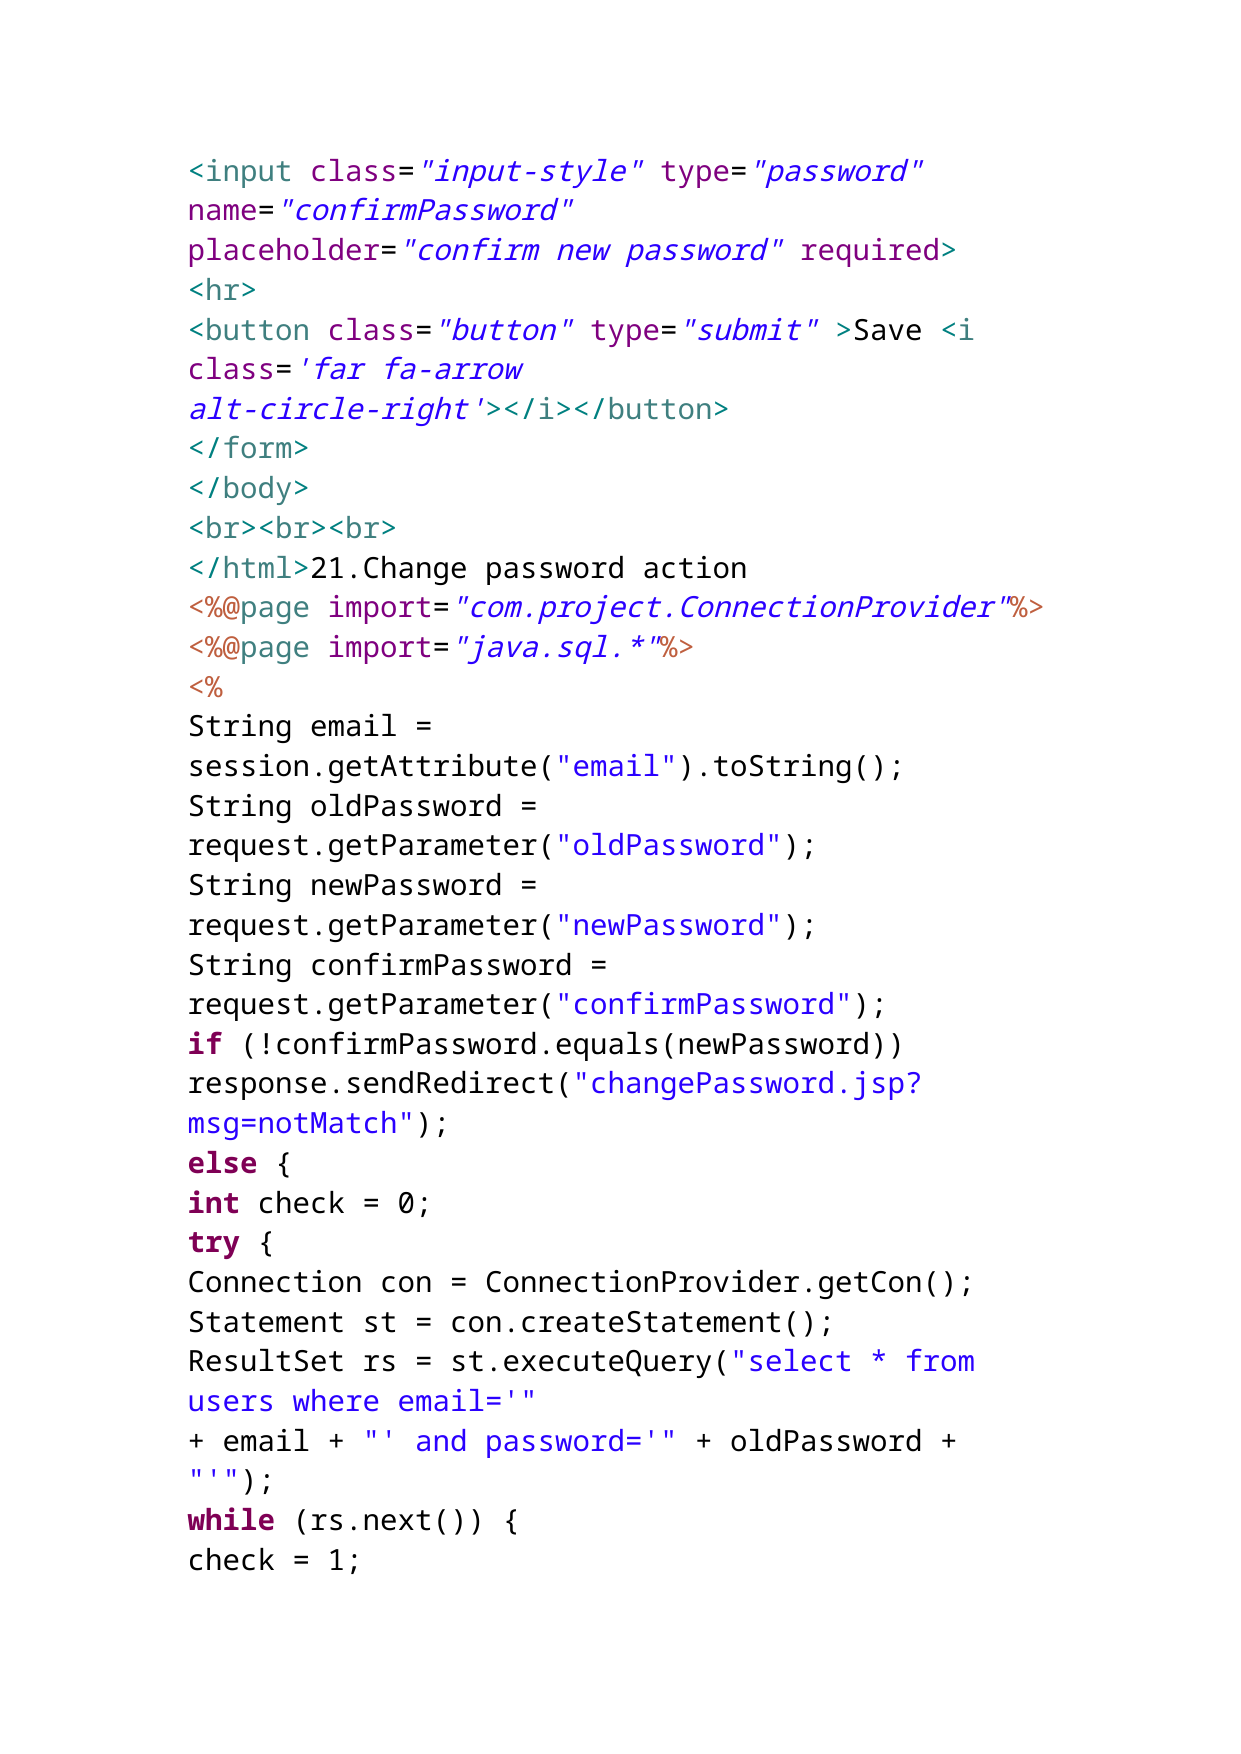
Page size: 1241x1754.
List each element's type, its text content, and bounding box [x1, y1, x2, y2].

text if (!confirmPassword.equals(newPassword)) [187, 1023, 1053, 1063]
text Statement st = con.createStatement(); [187, 1301, 1053, 1341]
text String confirmPassword = request.getParameter("confirmPassword"); [187, 944, 1053, 1023]
text <% [187, 666, 1053, 706]
text else { [187, 1142, 1053, 1182]
text ResultSet rs = st.executeQuery("select * from users where email='" [187, 1341, 1053, 1420]
text <button class="button" type="submit" >Save <i class='far fa-arrow [187, 309, 1053, 388]
text <hr> [187, 269, 1053, 309]
text check = 1; [187, 1539, 1053, 1579]
text while (rs.next()) { [187, 1499, 1053, 1539]
text </html>21.Change password action [187, 547, 1053, 587]
text </body> [187, 467, 1053, 507]
text String email = session.getAttribute("email").toString(); [187, 706, 1053, 785]
text alt-circle-right'></i></button> [187, 388, 1053, 428]
text <br><br><br> [187, 507, 1053, 547]
text String oldPassword = request.getParameter("oldPassword"); [187, 785, 1053, 864]
text int check = 0; [187, 1182, 1053, 1222]
text + email + "' and password='" + oldPassword + "'"); [187, 1420, 1053, 1499]
text String newPassword = request.getParameter("newPassword"); [187, 864, 1053, 944]
text <input class="input-style" type="password" name="confirmPassword" [187, 150, 1053, 229]
text <%@page import="java.sql.*"%> [187, 626, 1053, 666]
text <%@page import="com.project.ConnectionProvider"%> [187, 587, 1053, 626]
text </form> [187, 428, 1053, 467]
text Connection con = ConnectionProvider.getCon(); [187, 1261, 1053, 1301]
text response.sendRedirect("changePassword.jsp?msg=notMatch"); [187, 1063, 1053, 1142]
text try { [187, 1222, 1053, 1261]
text placeholder="confirm new password" required> [187, 229, 1053, 269]
